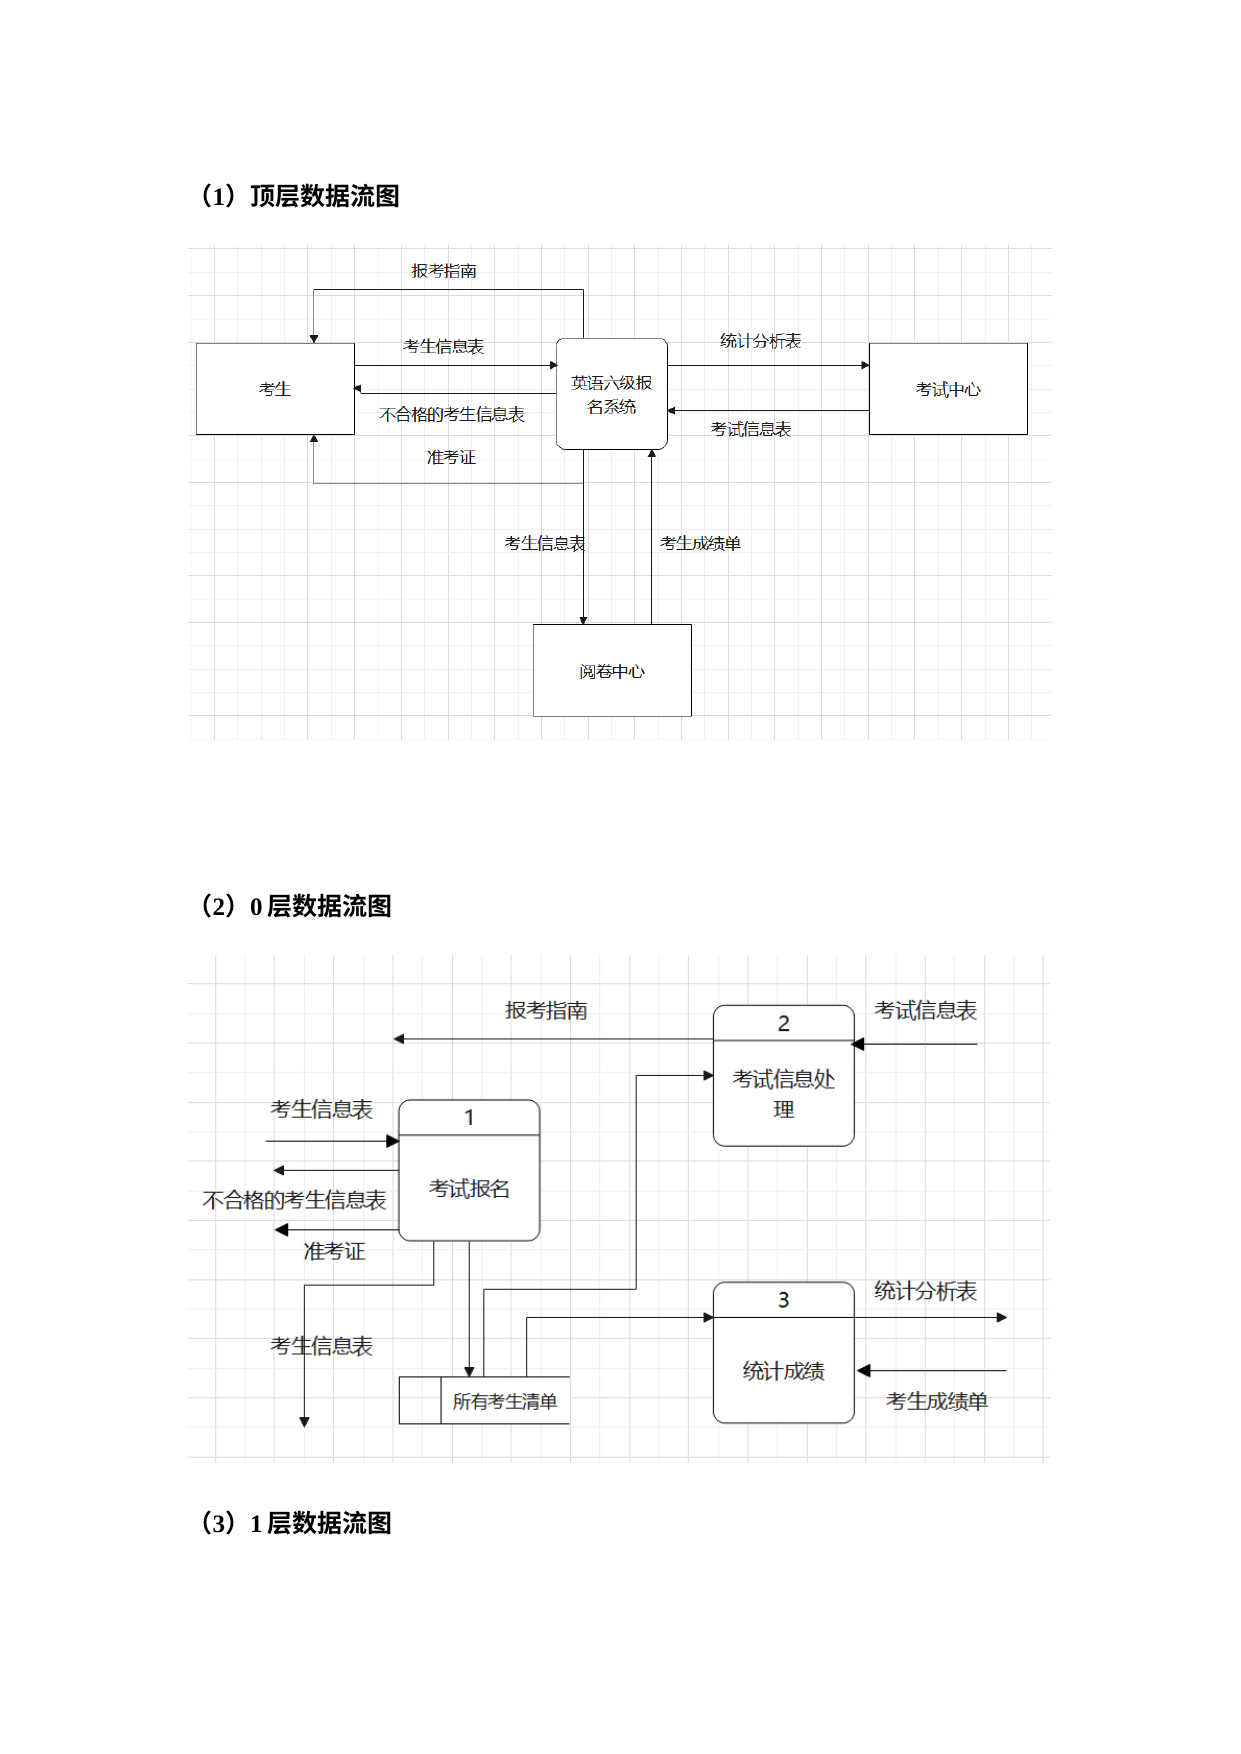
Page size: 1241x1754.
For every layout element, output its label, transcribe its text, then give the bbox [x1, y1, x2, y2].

picture [187, 245, 1053, 740]
picture [187, 955, 1050, 1463]
list （1）顶层数据流图 [187, 162, 1053, 227]
list （3）1层数据流图 [187, 1489, 1053, 1554]
list （2）0层数据流图 [187, 872, 1053, 937]
